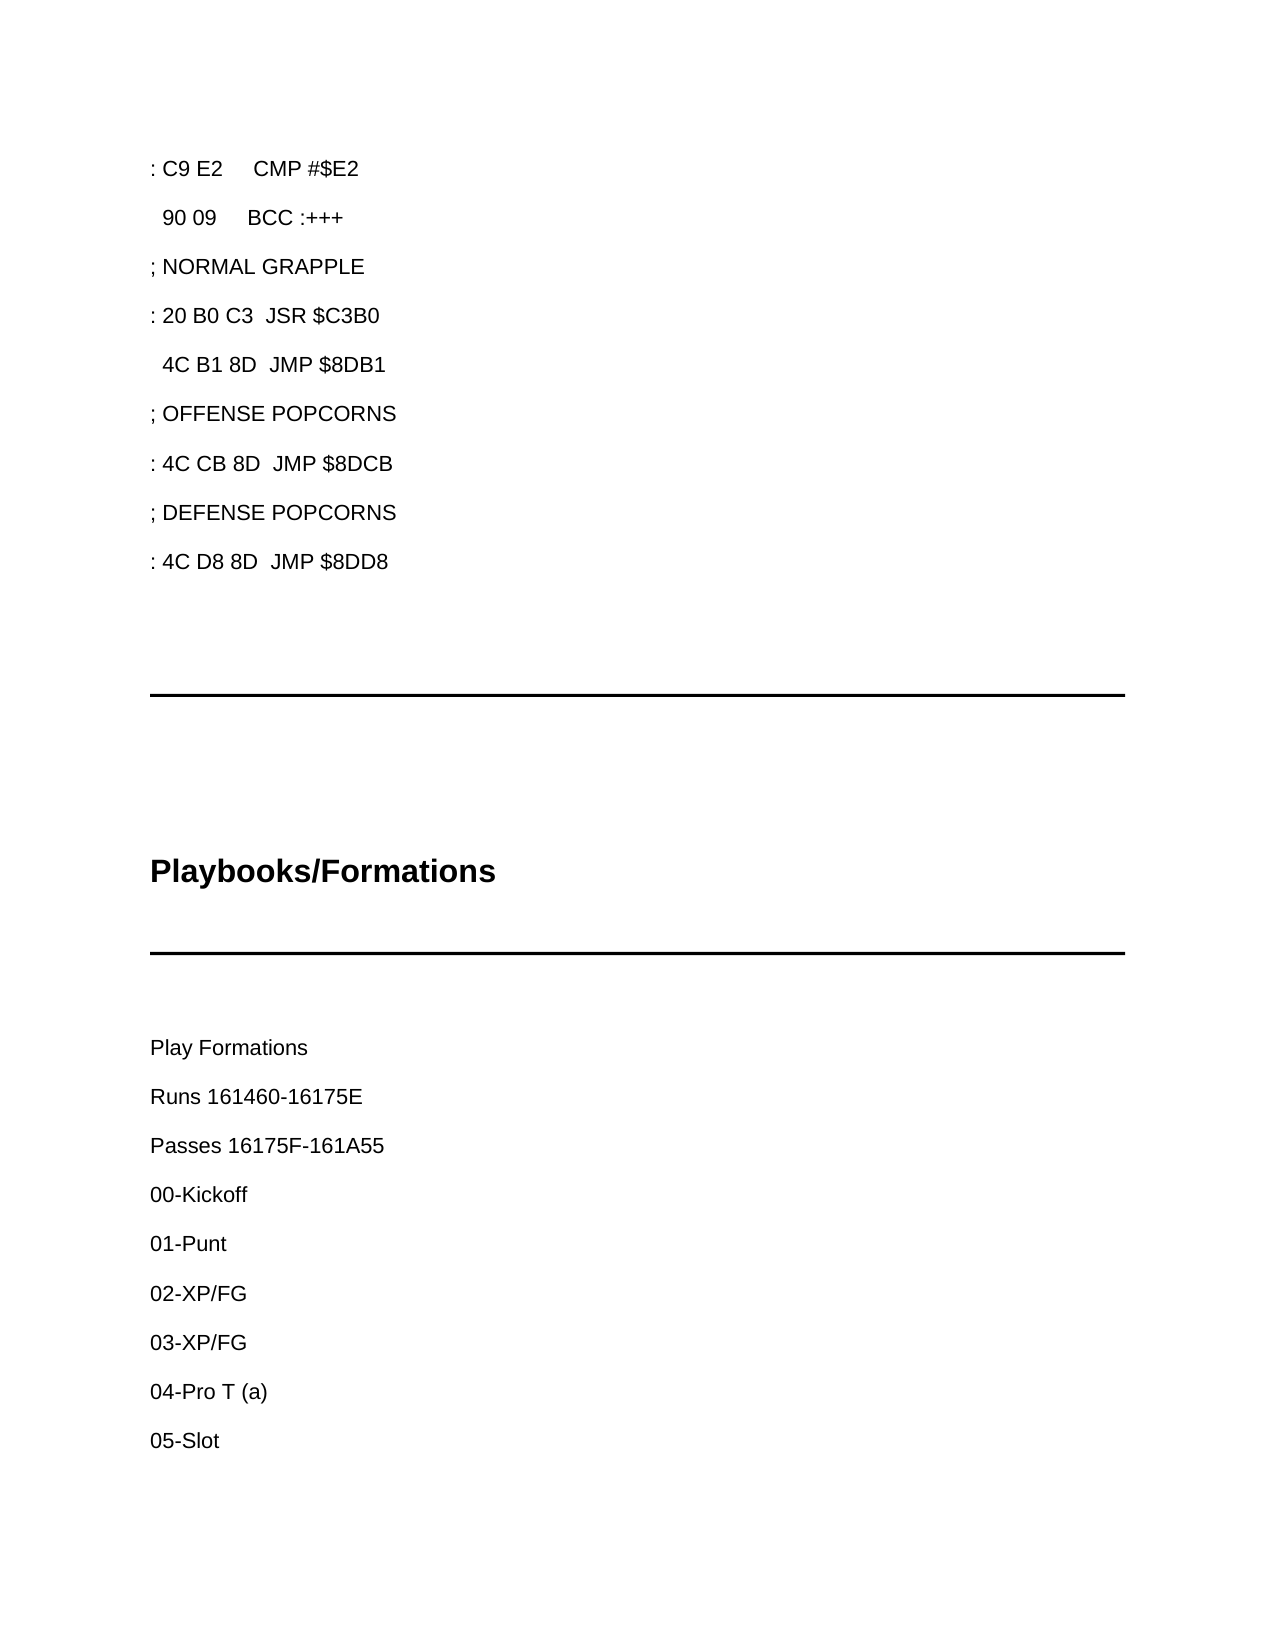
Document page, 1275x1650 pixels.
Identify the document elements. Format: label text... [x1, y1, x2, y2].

text 03-XP/FG [150, 1323, 1125, 1355]
text ; NORMAL GRAPPLE [150, 248, 1125, 279]
text 01-Punt [150, 1225, 1125, 1257]
text Play Formations [150, 1029, 1125, 1060]
text 00-Kickoff [150, 1176, 1125, 1207]
text : 4C D8 8D JMP $8DD8 [150, 542, 1125, 574]
text 04-Pro T (a) [150, 1372, 1125, 1404]
text Playbooks/Formations [150, 852, 1125, 889]
text 02-XP/FG [150, 1274, 1125, 1306]
text Passes 16175F-161A55 [150, 1127, 1125, 1158]
text 05-Slot [150, 1422, 1125, 1453]
text ; OFFENSE POPCORNS [150, 395, 1125, 427]
text ; DEFENSE POPCORNS [150, 493, 1125, 525]
text : 4C CB 8D JMP $8DCB [150, 444, 1125, 476]
text : C9 E2 CMP #$E2 [150, 150, 1125, 181]
text : 20 B0 C3 JSR $C3B0 [150, 297, 1125, 328]
text 4C B1 8D JMP $8DB1 [150, 346, 1125, 377]
text 90 09 BCC :+++ [150, 199, 1125, 230]
text Runs 161460-16175E [150, 1078, 1125, 1109]
